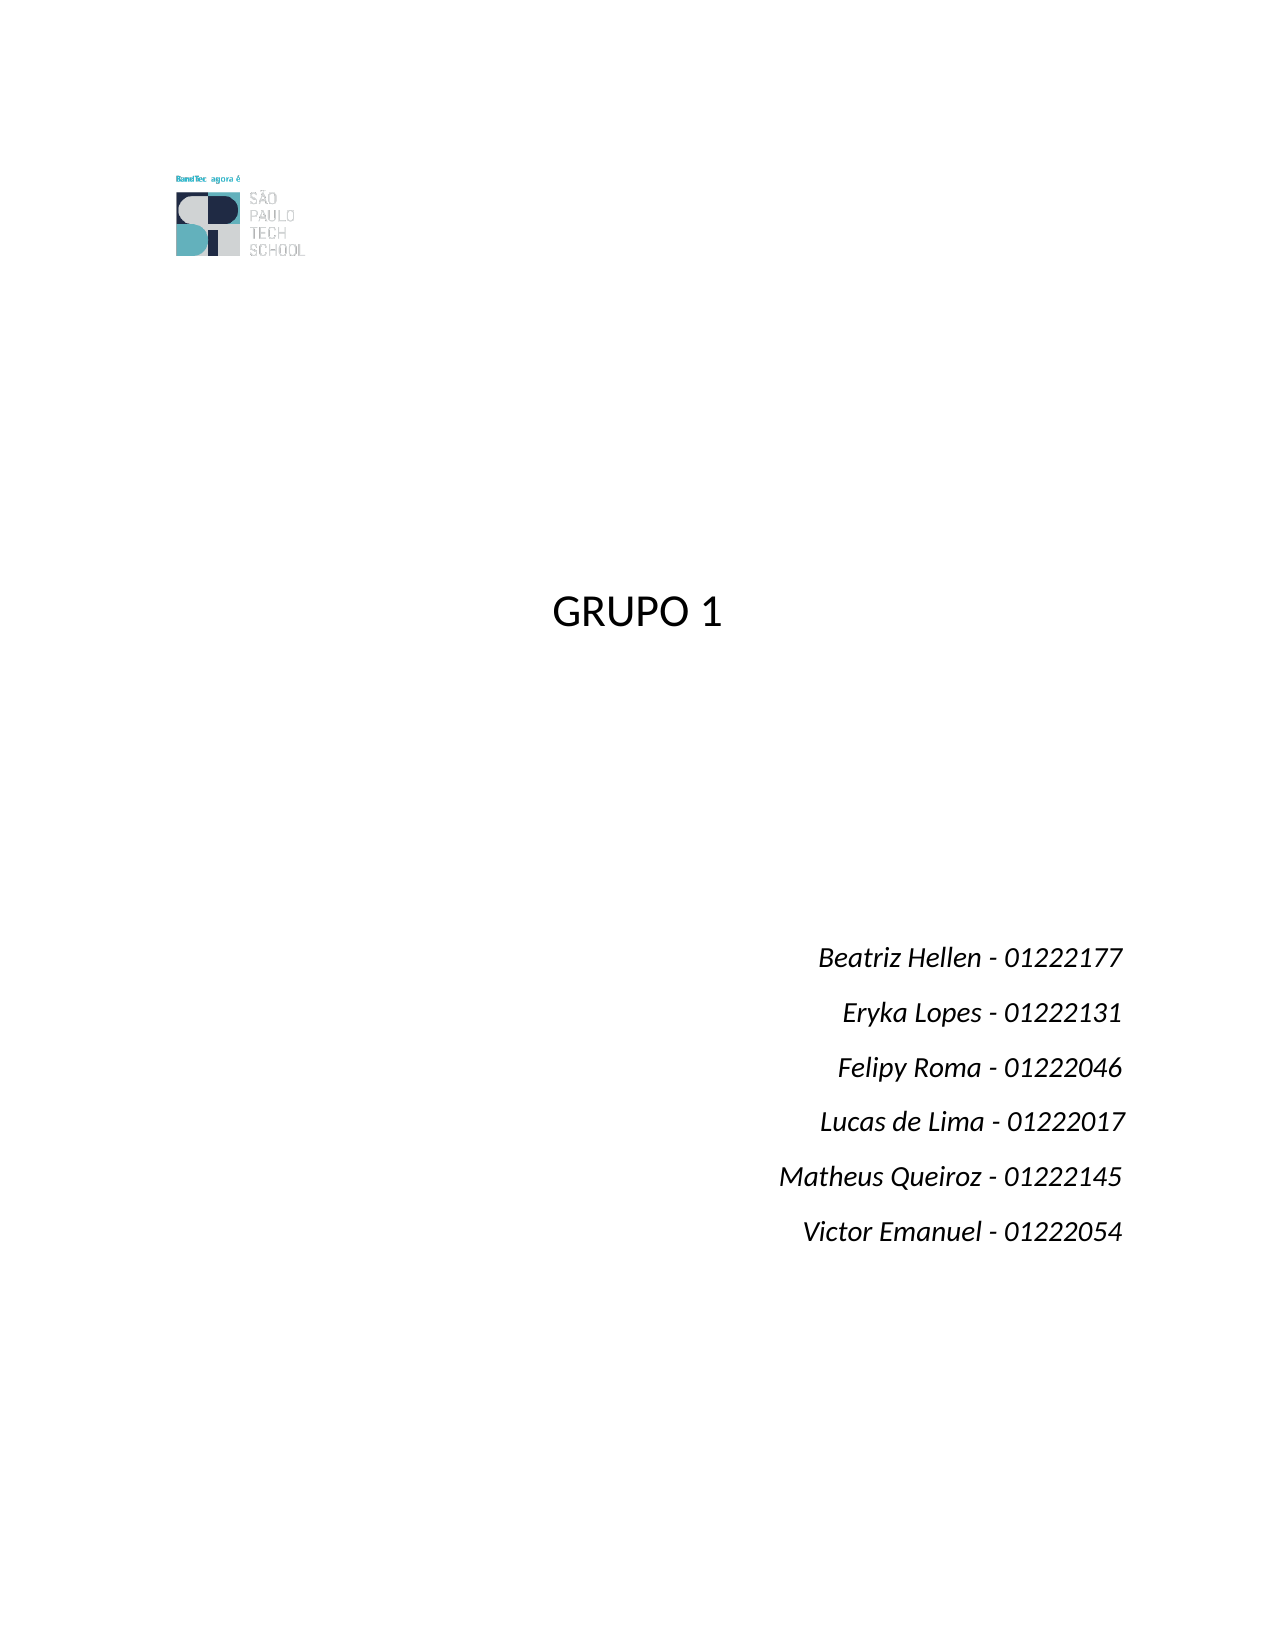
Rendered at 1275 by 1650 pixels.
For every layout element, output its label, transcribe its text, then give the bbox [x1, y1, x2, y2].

text Beatriz Hellen - 01222177 [150, 939, 1125, 975]
text Matheus Queiroz - 01222145 [150, 1158, 1125, 1194]
text Lucas de Lima - 01222017 [150, 1103, 1125, 1139]
picture [150, 150, 331, 282]
text GRUPO 1 [150, 582, 1125, 638]
text Felipy Roma - 01222046 [150, 1049, 1125, 1084]
text Eryka Lopes - 01222131 [150, 994, 1125, 1029]
text Victor Emanuel - 01222054 [150, 1213, 1125, 1248]
